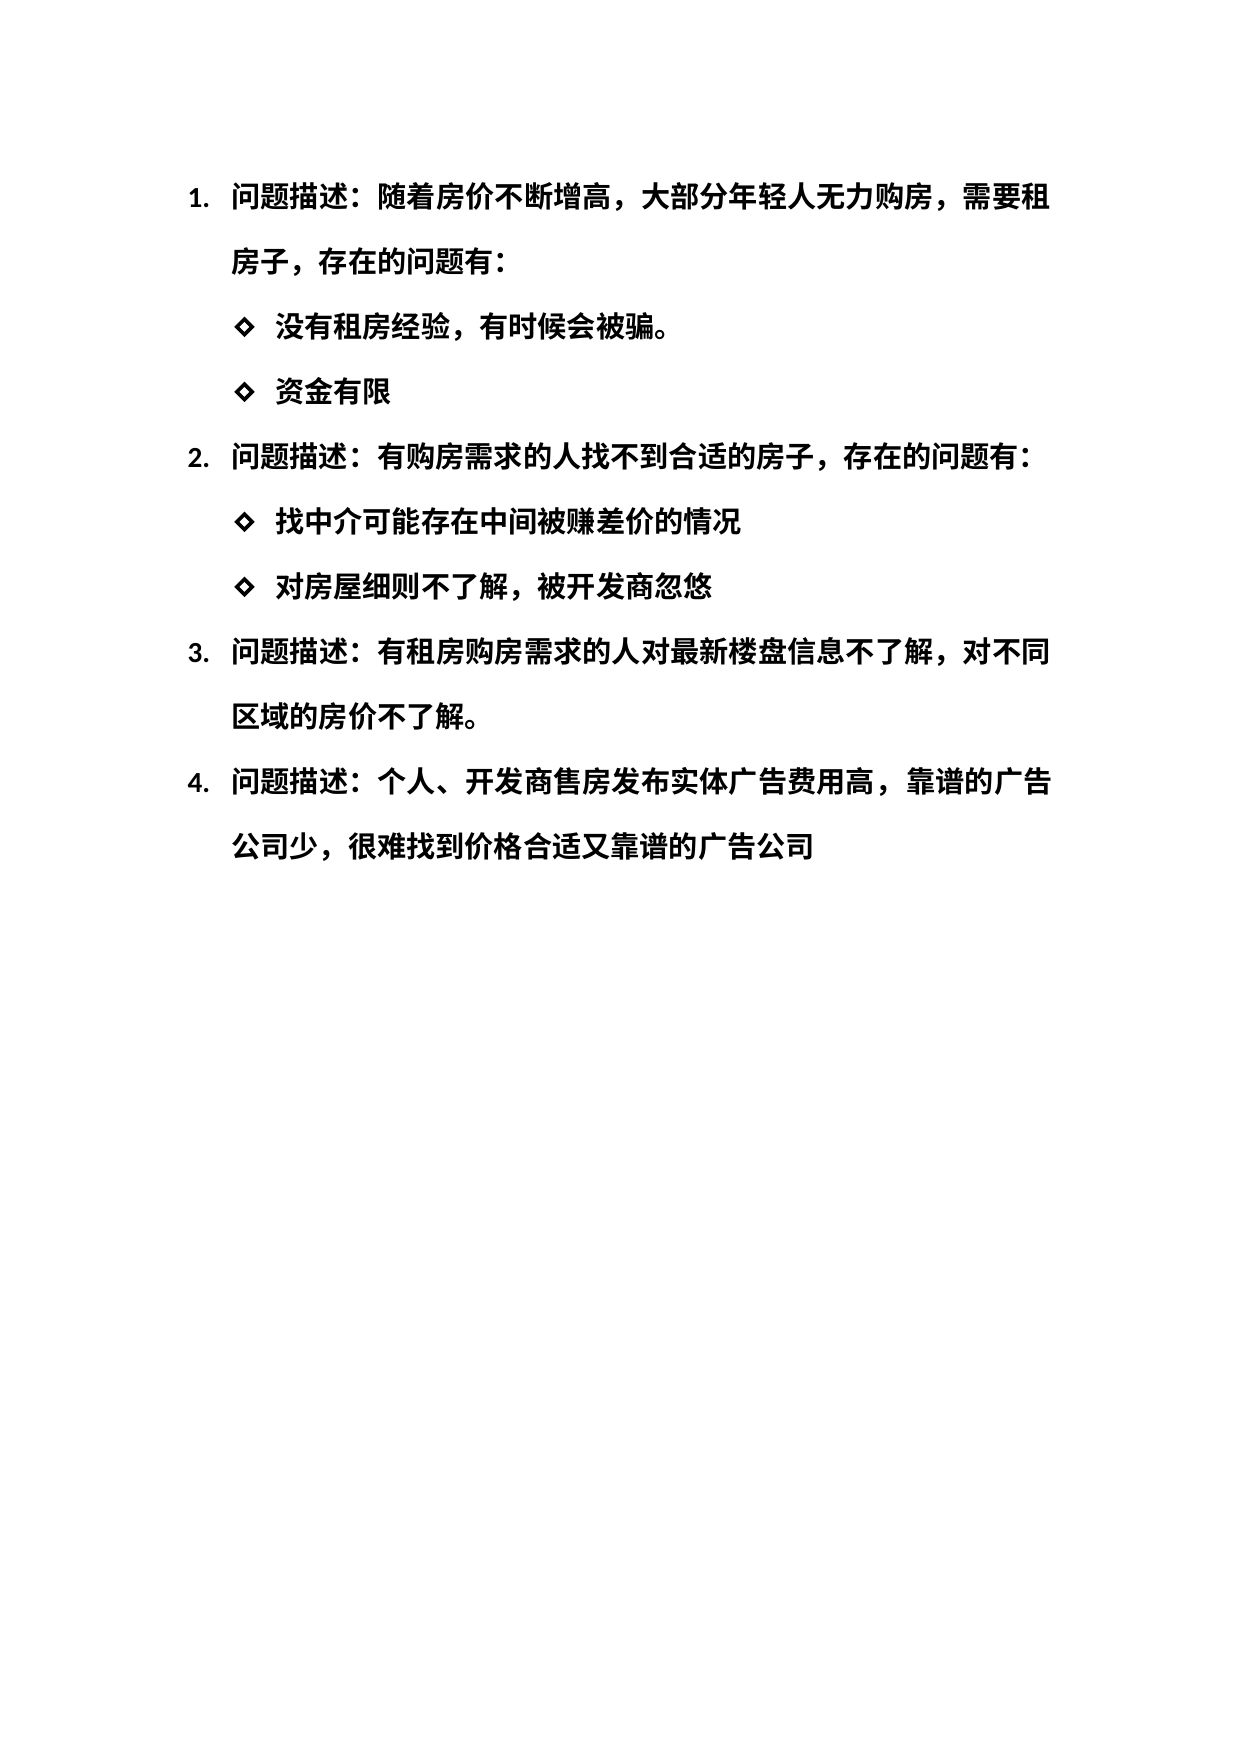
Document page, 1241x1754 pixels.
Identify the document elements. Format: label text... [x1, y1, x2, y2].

list 找中介可能存在中间被赚差价的情况 [231, 487, 1053, 552]
list 没有租房经验，有时候会被骗。 [231, 292, 1053, 357]
list 问题描述：随着房价不断增高，大部分年轻人无力购房，需要租房子，存在的问题有： [187, 162, 1053, 292]
list 资金有限 [231, 357, 1053, 422]
list 对房屋细则不了解，被开发商忽悠 [231, 552, 1053, 617]
list 问题描述：有购房需求的人找不到合适的房子，存在的问题有： [187, 422, 1053, 487]
list 问题描述：有租房购房需求的人对最新楼盘信息不了解，对不同区域的房价不了解。 [187, 617, 1053, 747]
list 问题描述：个人、开发商售房发布实体广告费用高，靠谱的广告公司少，很难找到价格合适又靠谱的广告公司 [187, 747, 1053, 877]
